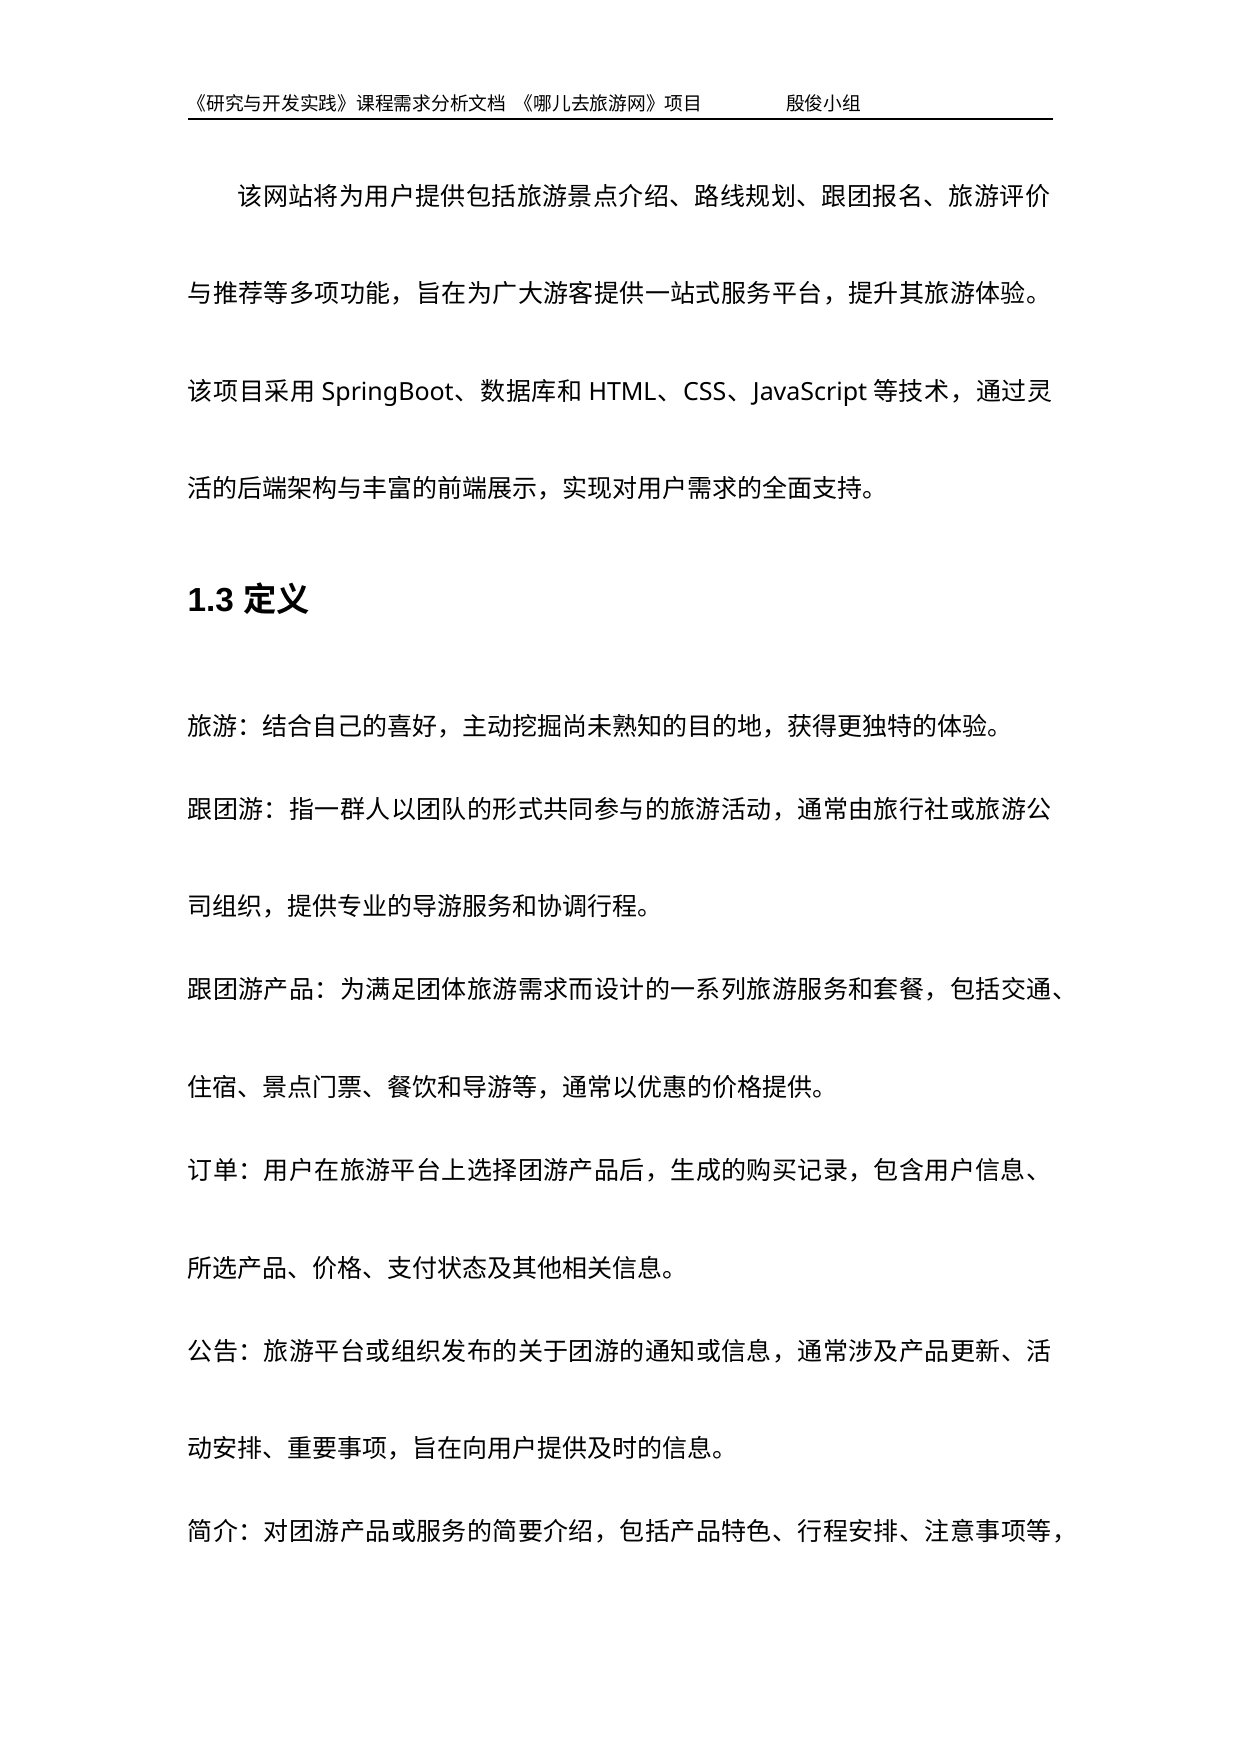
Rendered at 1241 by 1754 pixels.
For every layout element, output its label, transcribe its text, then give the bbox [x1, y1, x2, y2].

text 旅游：结合自己的喜好，主动挖掘尚未熟知的目的地，获得更独特的体验。 [187, 692, 1053, 757]
text 跟团游：指一群人以团队的形式共同参与的旅游活动，通常由旅行社或旅游公司组织，提供专业的导游服务和协调行程。 [187, 775, 1053, 937]
text 订单：用户在旅游平台上选择团游产品后，生成的购买记录，包含用户信息、所选产品、价格、支付状态及其他相关信息。 [187, 1136, 1053, 1299]
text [187, 1497, 1053, 1562]
text 跟团游产品：为满足团体旅游需求而设计的一系列旅游服务和套餐，包括交通、住宿、景点门票、餐饮和导游等，通常以优惠的价格提供。 [187, 956, 1053, 1118]
text 公告：旅游平台或组织发布的关于团游的通知或信息，通常涉及产品更新、活动安排、重要事项，旨在向用户提供及时的信息。 [187, 1317, 1053, 1479]
text 该网站将为用户提供包括旅游景点介绍、路线规划、跟团报名、旅游评价与推荐等多项功能，旨在为广大游客提供一站式服务平台，提升其旅游体验。该项目采用SpringBoot、数据库和HTML、CSS、JavaScript等技术，通过灵活的后端架构与丰富的前端展示，实现对用户需求的全面支持。 [187, 162, 1053, 519]
subtitle 1.3 定义 [187, 565, 1053, 630]
